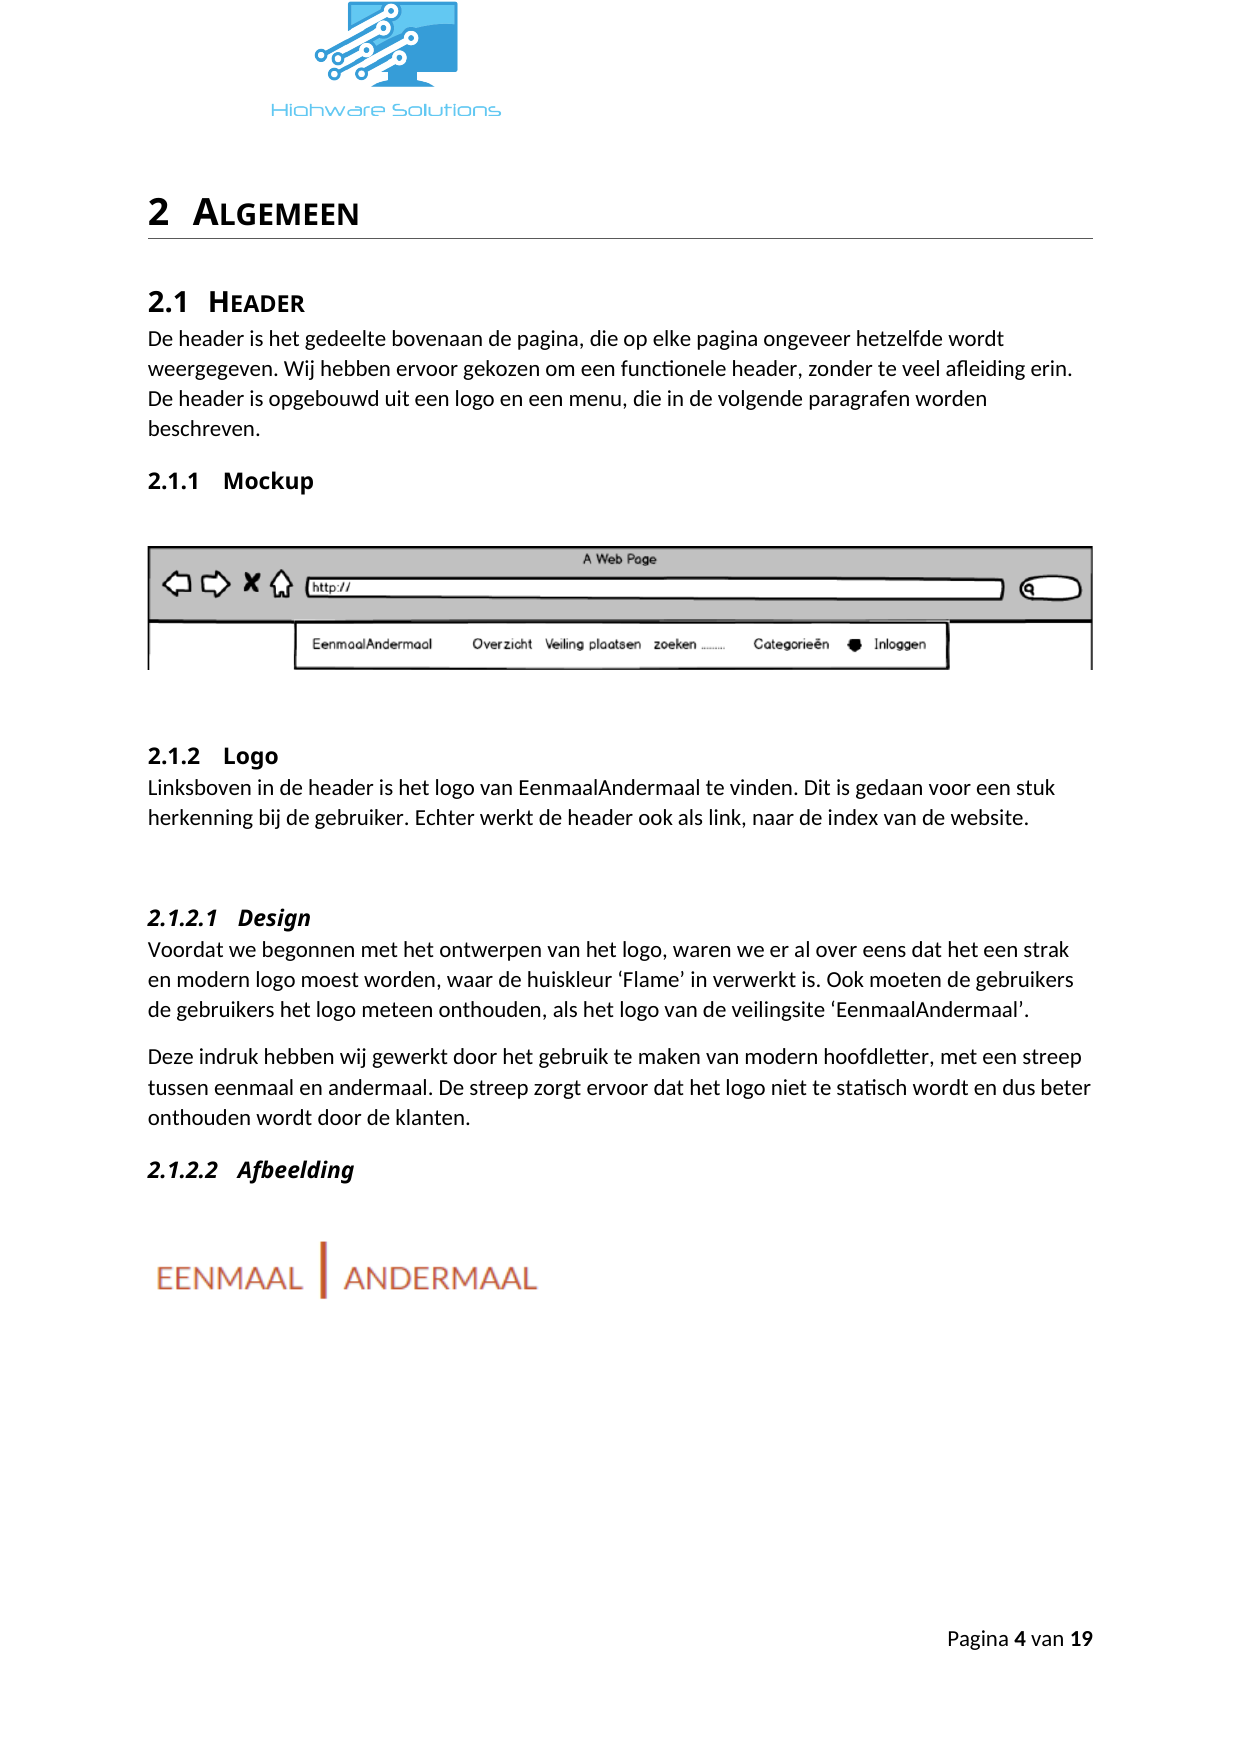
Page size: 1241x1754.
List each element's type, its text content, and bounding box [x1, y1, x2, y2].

picture [147, 546, 1093, 670]
text Voordat we begonnen met het ontwerpen van het logo, waren we er al over eens dat het een strak en modern logo moest worden, waar de huiskleur ‘Flame’ in verwerkt is. Ook moeten de gebruikers de gebruikers het logo meteen onthouden, als het logo van de veilingsite ‘EenmaalAndermaal’. [148, 935, 1093, 1024]
text Deze indruk hebben wij gewerkt door het gebruik te maken van modern hoofdletter, met een streep tussen eenmaal en andermaal. De streep zorgt ervoor dat het logo niet te statisch wordt en dus beter onthouden wordt door de klanten. [148, 1042, 1093, 1131]
subtitle Logo [148, 739, 1093, 771]
subtitle Afbeelding [148, 1154, 1093, 1185]
text De header is het gedeelte bovenaan de pagina, die op elke pagina ongeveer hetzelfde wordt weergegeven. Wij hebben ervoor gekozen om een functionele header, zonder te veel afleiding erin. De header is opgebouwd uit een logo en een menu, die in de volgende paragrafen worden beschreven. [148, 324, 1093, 442]
picture [267, 0, 503, 116]
subtitle Algemeen [148, 185, 1093, 238]
picture [147, 1234, 551, 1307]
subtitle Header [148, 281, 1093, 321]
subtitle Design [148, 901, 1093, 933]
text Linksboven in de header is het logo van EenmaalAndermaal te vinden. Dit is gedaan voor een stuk herkenning bij de gebruiker. Echter werkt de header ook als link, naar de index van de website. [148, 773, 1093, 832]
subtitle Mockup [148, 465, 1093, 497]
